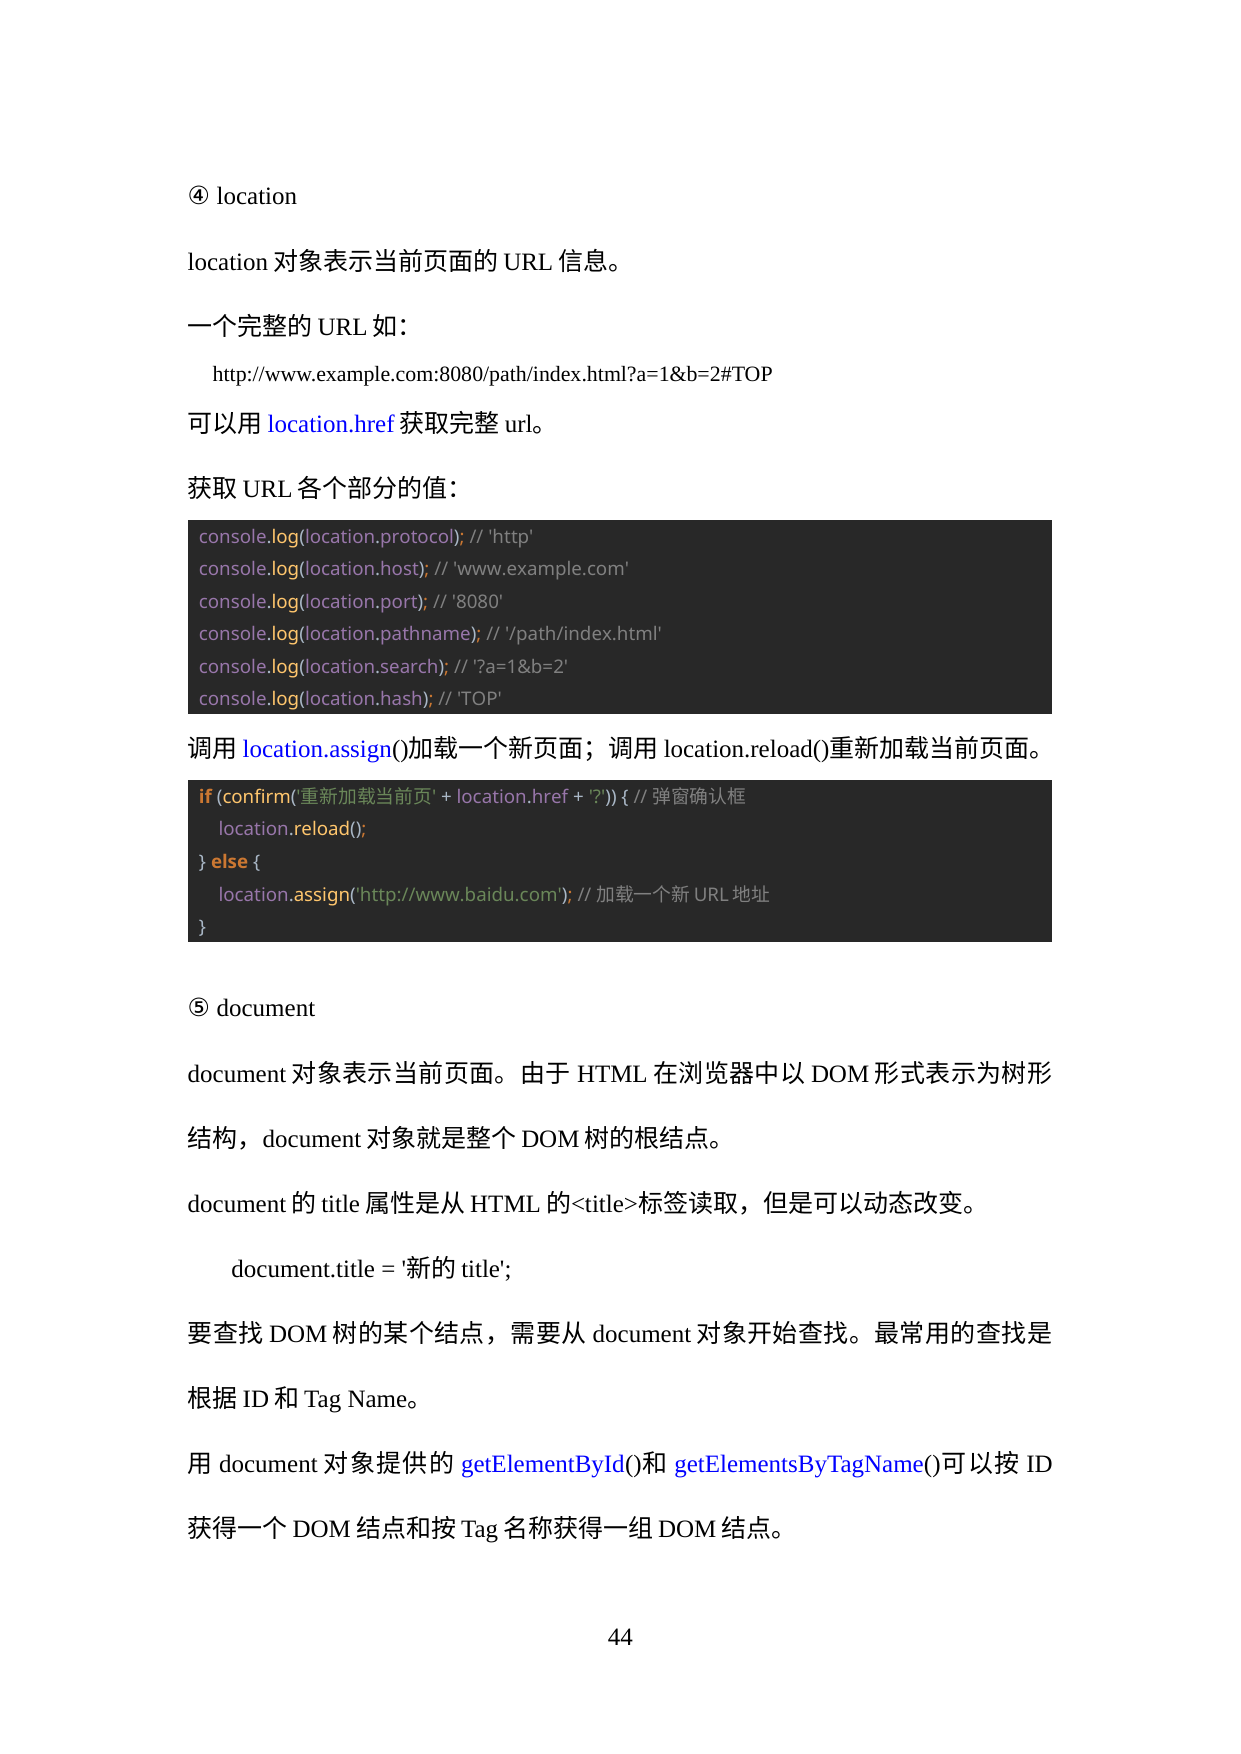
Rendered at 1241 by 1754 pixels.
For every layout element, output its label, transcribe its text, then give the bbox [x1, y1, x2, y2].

text document对象表示当前页面。由于HTML在浏览器中以DOM形式表示为树形结构，document对象就是整个DOM树的根结点。 [187, 1039, 1053, 1169]
table_header if (confirm('重新加载当前页' + location.href + '?')) { // 弹窗确认框 location.reload(); } else { location.assign('http://www.baidu.com'); // 加载一个新URL地址 } [188, 780, 1052, 942]
text document.title = '新的title'; [187, 1234, 1053, 1299]
text 调用location.assign()加载一个新页面；调用location.reload()重新加载当前页面。 [187, 714, 1053, 779]
text ⑤ document [187, 974, 1053, 1039]
text location对象表示当前页面的URL信息。 [187, 227, 1053, 292]
table_header console.log(location.protocol); // 'http' console.log(location.host); // 'www.example.com' console.log(location.port); // '8080' console.log(location.pathname); // '/path/index.html' console.log(location.search); // '?a=1&b=2' console.log(location.hash); // 'TOP' [188, 520, 1052, 714]
text 获取URL各个部分的值： [187, 454, 1053, 519]
text document的title属性是从HTML的<title>标签读取，但是可以动态改变。 [187, 1169, 1053, 1234]
text ④ location [187, 162, 1053, 227]
text 可以用location.href获取完整url。 [187, 389, 1053, 454]
text http://www.example.com:8080/path/index.html?a=1&b=2#TOP [212, 357, 1053, 389]
text 要查找DOM树的某个结点，需要从document对象开始查找。最常用的查找是根据ID和Tag Name。 [187, 1299, 1053, 1429]
text 用document对象提供的getElementById()和getElementsByTagName()可以按ID获得一个DOM结点和按Tag名称获得一组DOM结点。 [187, 1429, 1053, 1559]
text 一个完整的URL如： [187, 292, 1053, 357]
